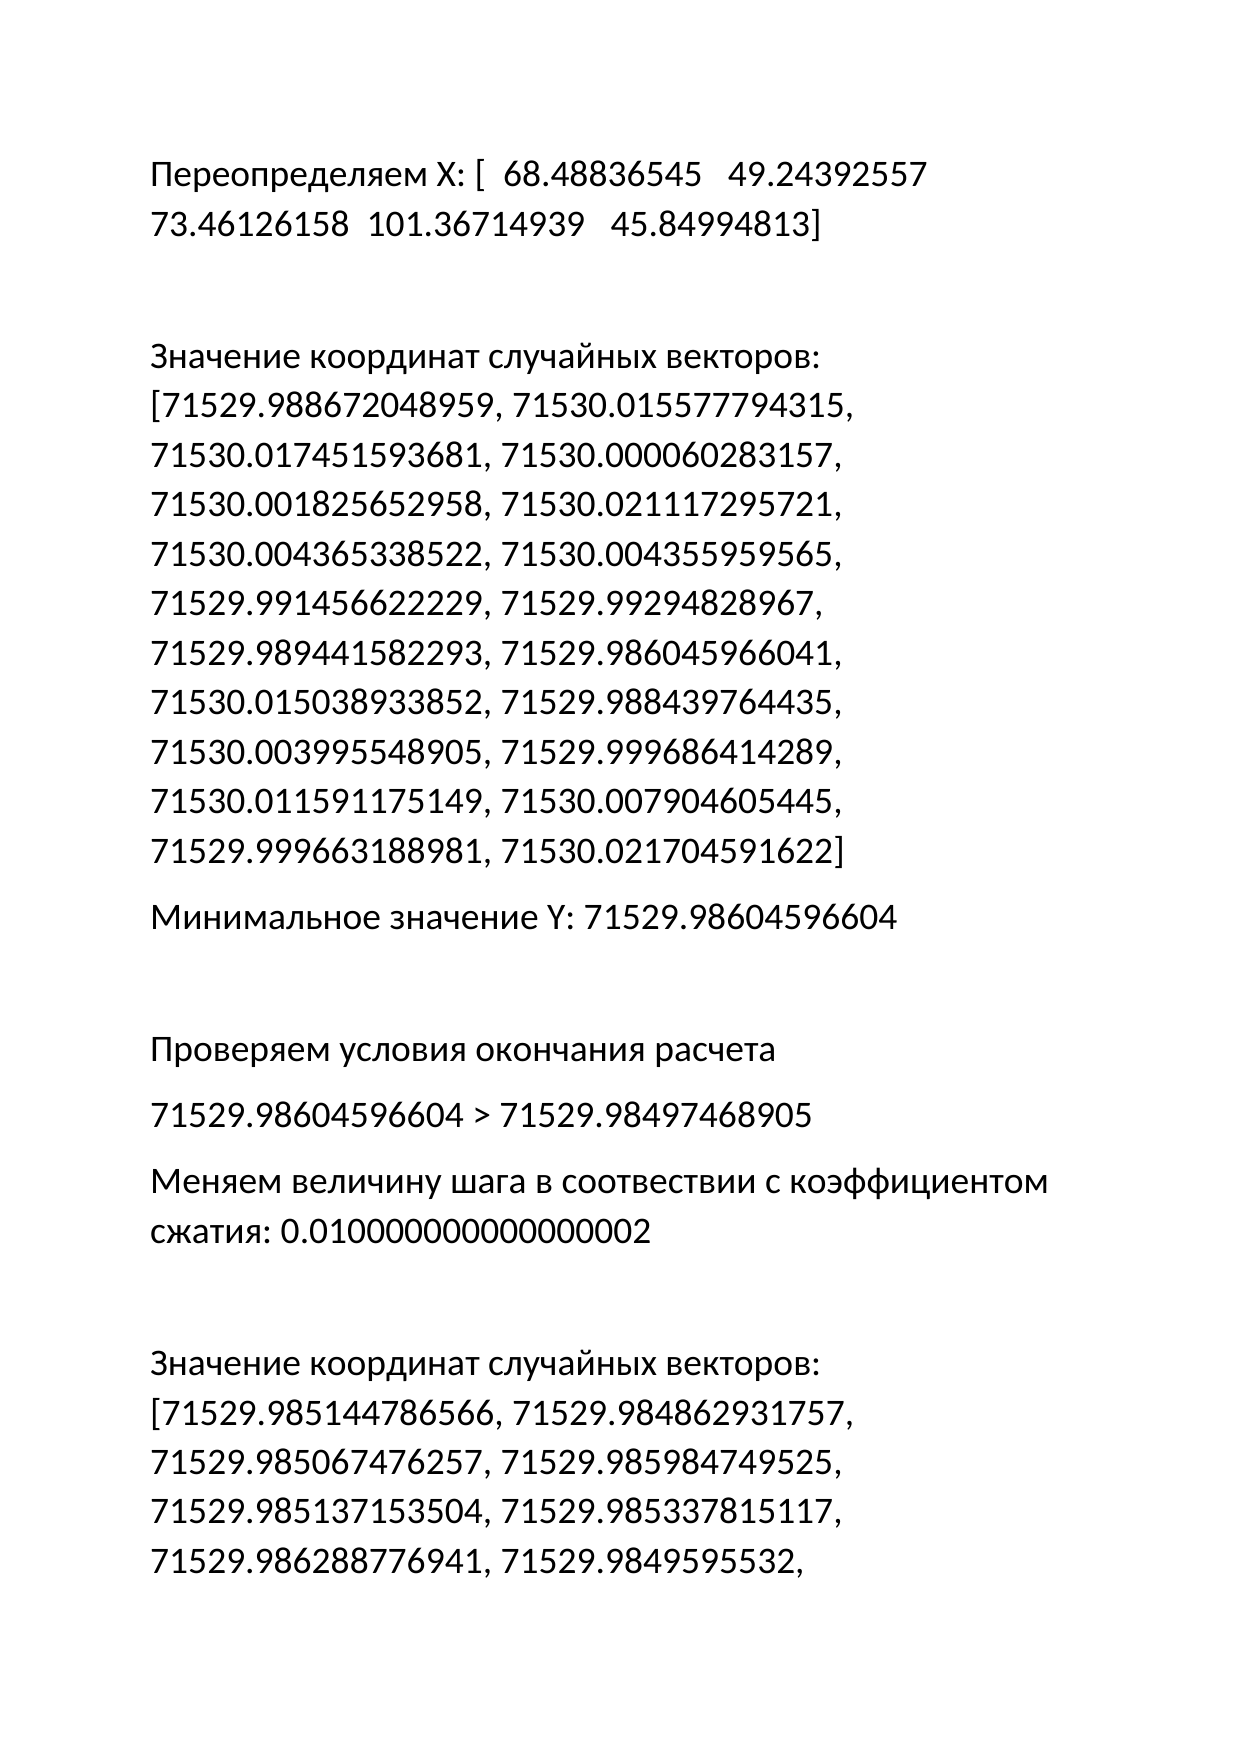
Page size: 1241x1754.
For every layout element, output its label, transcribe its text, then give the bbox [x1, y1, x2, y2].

text Меняем величину шага в соотвествии с коэффициентом сжатия: 0.010000000000000002 [150, 1157, 1090, 1253]
text Значение координат случайных векторов: [71529.988672048959, 71530.015577794315, 71530.017451593681, 71530.000060283157, 71530.001825652958, 71530.021117295721, 71530.004365338522, 71530.004355959565, 71529.991456622229, 71529.99294828967, 71529.989441582293, 71529.986045966041, 71530.015038933852, 71529.988439764435, 71530.003995548905, 71529.999686414289, 71530.011591175149, 71530.007904605445, 71529.999663188981, 71530.021704591622] [150, 332, 1090, 872]
text Проверяем условия окончания расчета [150, 1025, 1090, 1071]
text 71529.98604596604 > 71529.98497468905 [150, 1091, 1090, 1137]
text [150, 1339, 1090, 1583]
text Переопределяем X: [ 68.48836545 49.24392557 73.46126158 101.36714939 45.84994813] [150, 150, 1090, 245]
text Минимальное значение Y: 71529.98604596604 [150, 893, 1090, 938]
